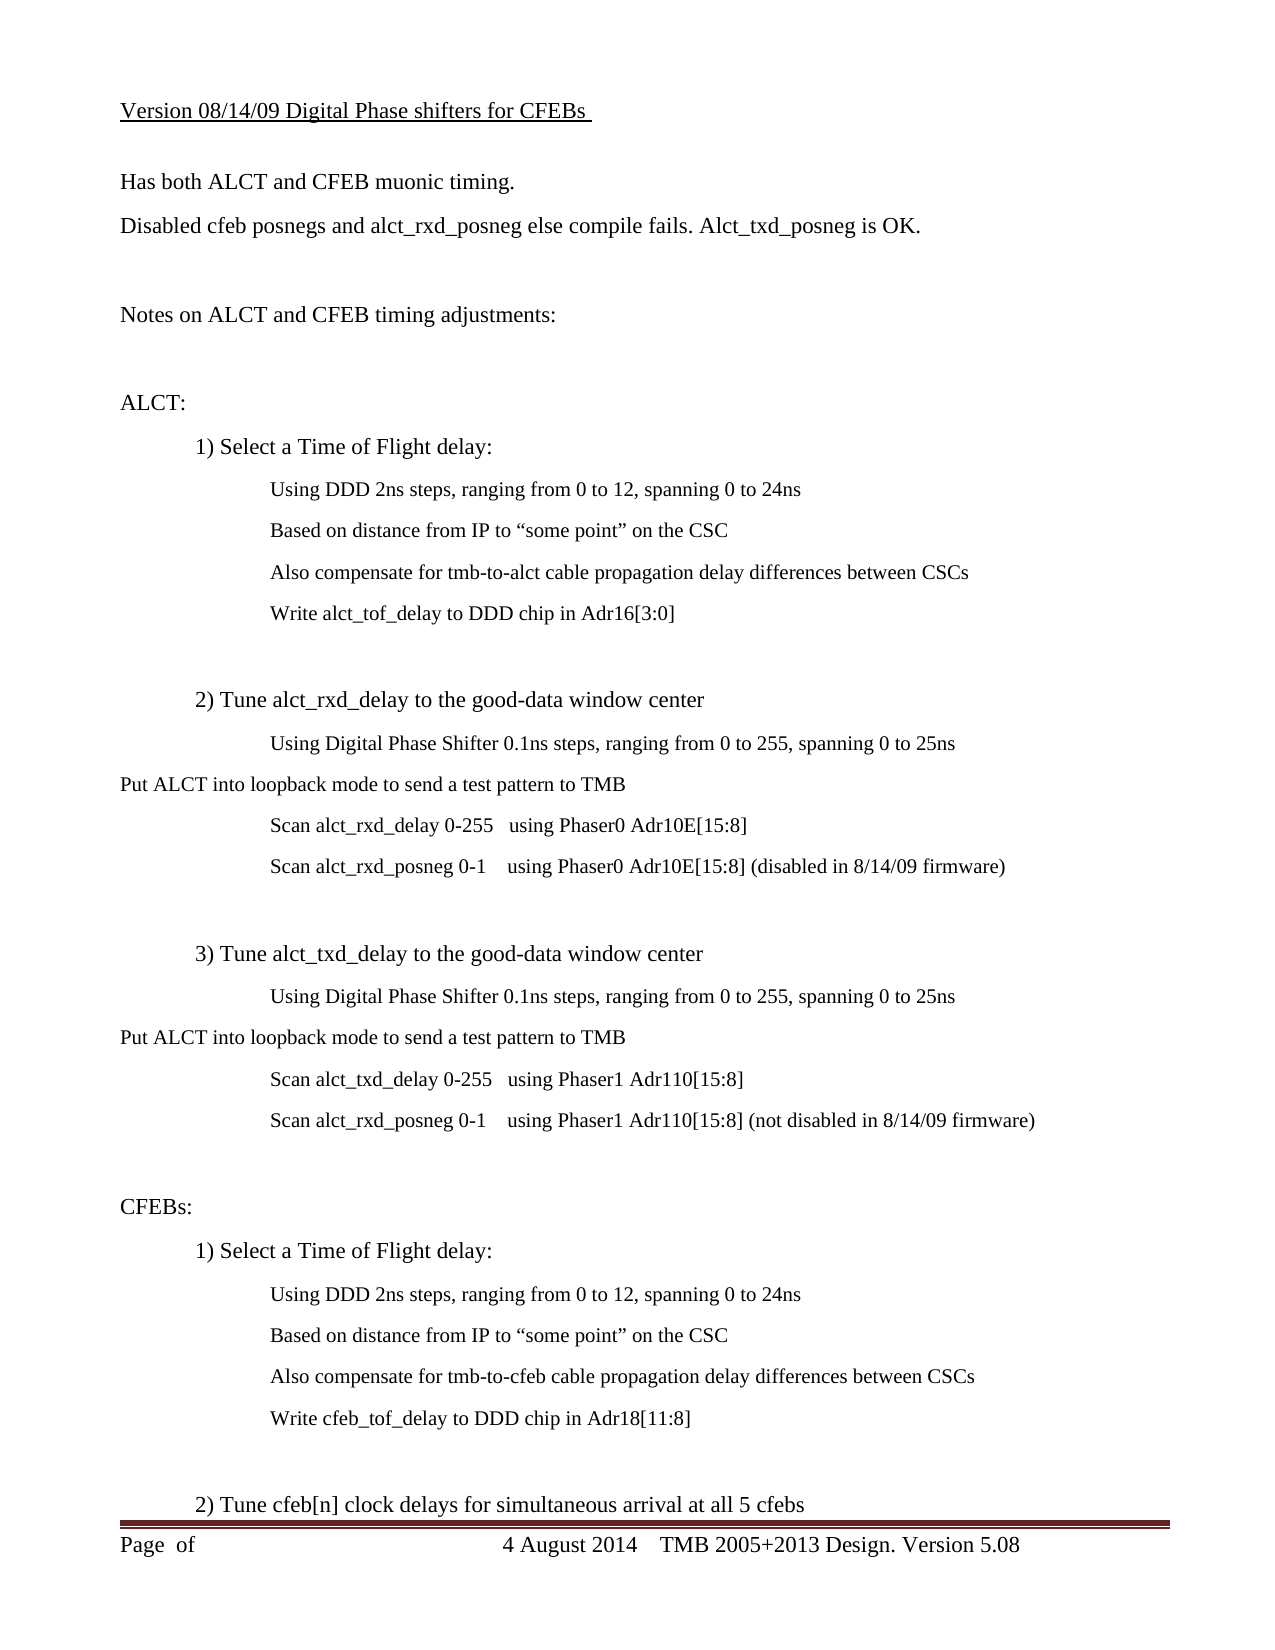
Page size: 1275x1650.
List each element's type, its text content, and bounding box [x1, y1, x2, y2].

text Notes on ALCT and CFEB timing adjustments: [120, 301, 1170, 327]
text 2) Tune cfeb[n] clock delays for simultaneous arrival at all 5 cfebs [120, 1491, 1170, 1517]
text Also compensate for tmb-to-alct cable propagation delay differences between CSCs [120, 559, 1170, 584]
text 2) Tune alct_rxd_delay to the good-data window center [120, 686, 1170, 713]
text ALCT: [120, 389, 1170, 415]
text Also compensate for tmb-to-cfeb cable propagation delay differences between CSCs [120, 1364, 1170, 1388]
text Scan alct_rxd_delay 0-255 using Phaser0 Adr10E[15:8] [120, 813, 1170, 837]
text 1) Select a Time of Flight delay: [120, 433, 1170, 459]
text Scan alct_txd_delay 0-255 using Phaser1 Adr110[15:8] [120, 1067, 1170, 1091]
text Scan alct_rxd_posneg 0-1 using Phaser1 Adr110[15:8] (not disabled in 8/14/09 firmware) [120, 1108, 1170, 1132]
text CFEBs: [120, 1193, 1170, 1220]
text Based on distance from IP to “some point” on the CSC [120, 1323, 1170, 1347]
text Scan alct_rxd_posneg 0-1 using Phaser0 Adr10E[15:8] (disabled in 8/14/09 firmware) [120, 854, 1170, 878]
text 3) Tune alct_txd_delay to the good-data window center [120, 940, 1170, 966]
text Using Digital Phase Shifter 0.1ns steps, ranging from 0 to 255, spanning 0 to 25ns [120, 730, 1170, 754]
text Based on distance from IP to “some point” on the CSC [120, 518, 1170, 542]
text Has both ALCT and CFEB muonic timing. [120, 168, 1170, 195]
text Write alct_tof_delay to DDD chip in Adr16[3:0] [120, 601, 1170, 625]
text Put ALCT into loopback mode to send a test pattern to TMB [120, 1025, 1170, 1049]
text Version 08/14/09 Digital Phase shifters for CFEBs [120, 97, 1170, 124]
text Using Digital Phase Shifter 0.1ns steps, ranging from 0 to 255, spanning 0 to 25ns [120, 984, 1170, 1008]
text Write cfeb_tof_delay to DDD chip in Adr18[11:8] [120, 1406, 1170, 1430]
text Using DDD 2ns steps, ranging from 0 to 12, spanning 0 to 24ns [120, 477, 1170, 501]
text Put ALCT into loopback mode to send a test pattern to TMB [120, 772, 1170, 796]
text Disabled cfeb posnegs and alct_rxd_posneg else compile fails. Alct_txd_posneg is OK. [120, 212, 1170, 239]
text 1) Select a Time of Flight delay: [120, 1237, 1170, 1264]
text Using DDD 2ns steps, ranging from 0 to 12, spanning 0 to 24ns [120, 1282, 1170, 1306]
